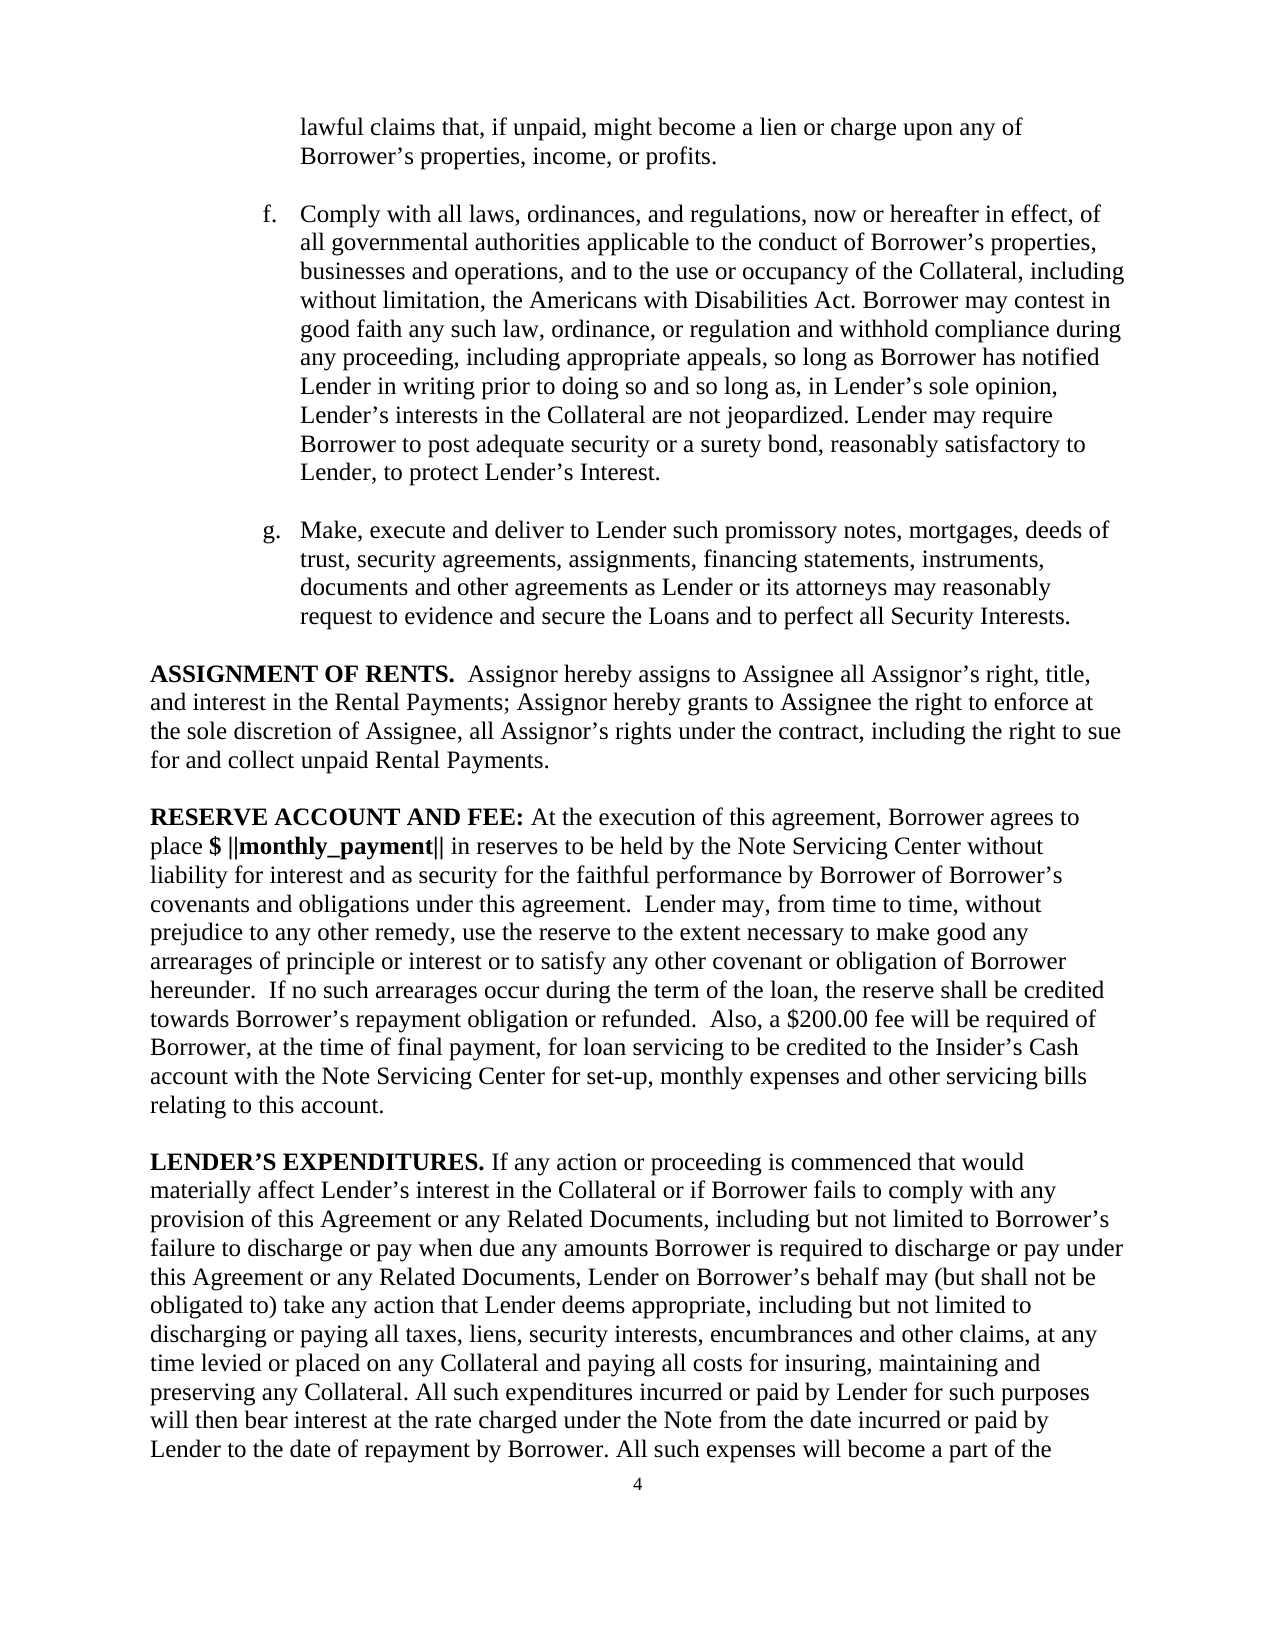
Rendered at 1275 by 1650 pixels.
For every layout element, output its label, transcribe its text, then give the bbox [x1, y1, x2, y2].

text ASSIGNMENT OF RENTS. Assignor hereby assigns to Assignee all Assignor’s right, title, and interest in the Rental Payments; Assignor hereby grants to Assignee the right to enforce at the sole discretion of Assignee, all Assignor’s rights under the contract, including the right to sue for and collect unpaid Rental Payments. [150, 659, 1125, 774]
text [150, 1147, 1125, 1463]
text RESERVE ACCOUNT AND FEE: At the execution of this agreement, Borrower agrees to place $ ||monthly_payment|| in reserves to be held by the Note Servicing Center without liability for interest and as security for the faithful performance by Borrower of Borrower’s covenants and obligations under this agreement. Lender may, from time to time, without prejudice to any other remedy, use the reserve to the extent necessary to make good any arrearages of principle or interest or to satisfy any other covenant or obligation of Borrower hereunder. If no such arrearages occur during the term of the loan, the reserve shall be credited towards Borrower’s repayment obligation or refunded. Also, a $200.00 fee will be required of Borrower, at the time of final payment, for loan servicing to be credited to the Insider’s Cash account with the Note Servicing Center for set-up, monthly expenses and other servicing bills relating to this account. [150, 802, 1125, 1119]
list Comply with all laws, ordinances, and regulations, now or hereafter in effect, of all governmental authorities applicable to the conduct of Borrower’s properties, businesses and operations, and to the use or occupancy of the Collateral, including without limitation, the Americans with Disabilities Act. Borrower may contest in good faith any such law, ordinance, or regulation and withhold compliance during any proceeding, including appropriate appeals, so long as Borrower has notified Lender in writing prior to doing so and so long as, in Lender’s sole opinion, Lender’s interests in the Collateral are not jeopardized. Lender may require Borrower to post adequate security or a surety bond, reasonably satisfactory to Lender, to protect Lender’s Interest. [262, 199, 1125, 486]
list Make, execute and deliver to Lender such promissory notes, mortgages, deeds of trust, security agreements, assignments, financing statements, instruments, documents and other agreements as Lender or its attorneys may reasonably request to evidence and secure the Loans and to perfect all Security Interests. [262, 515, 1125, 630]
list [262, 112, 1125, 170]
